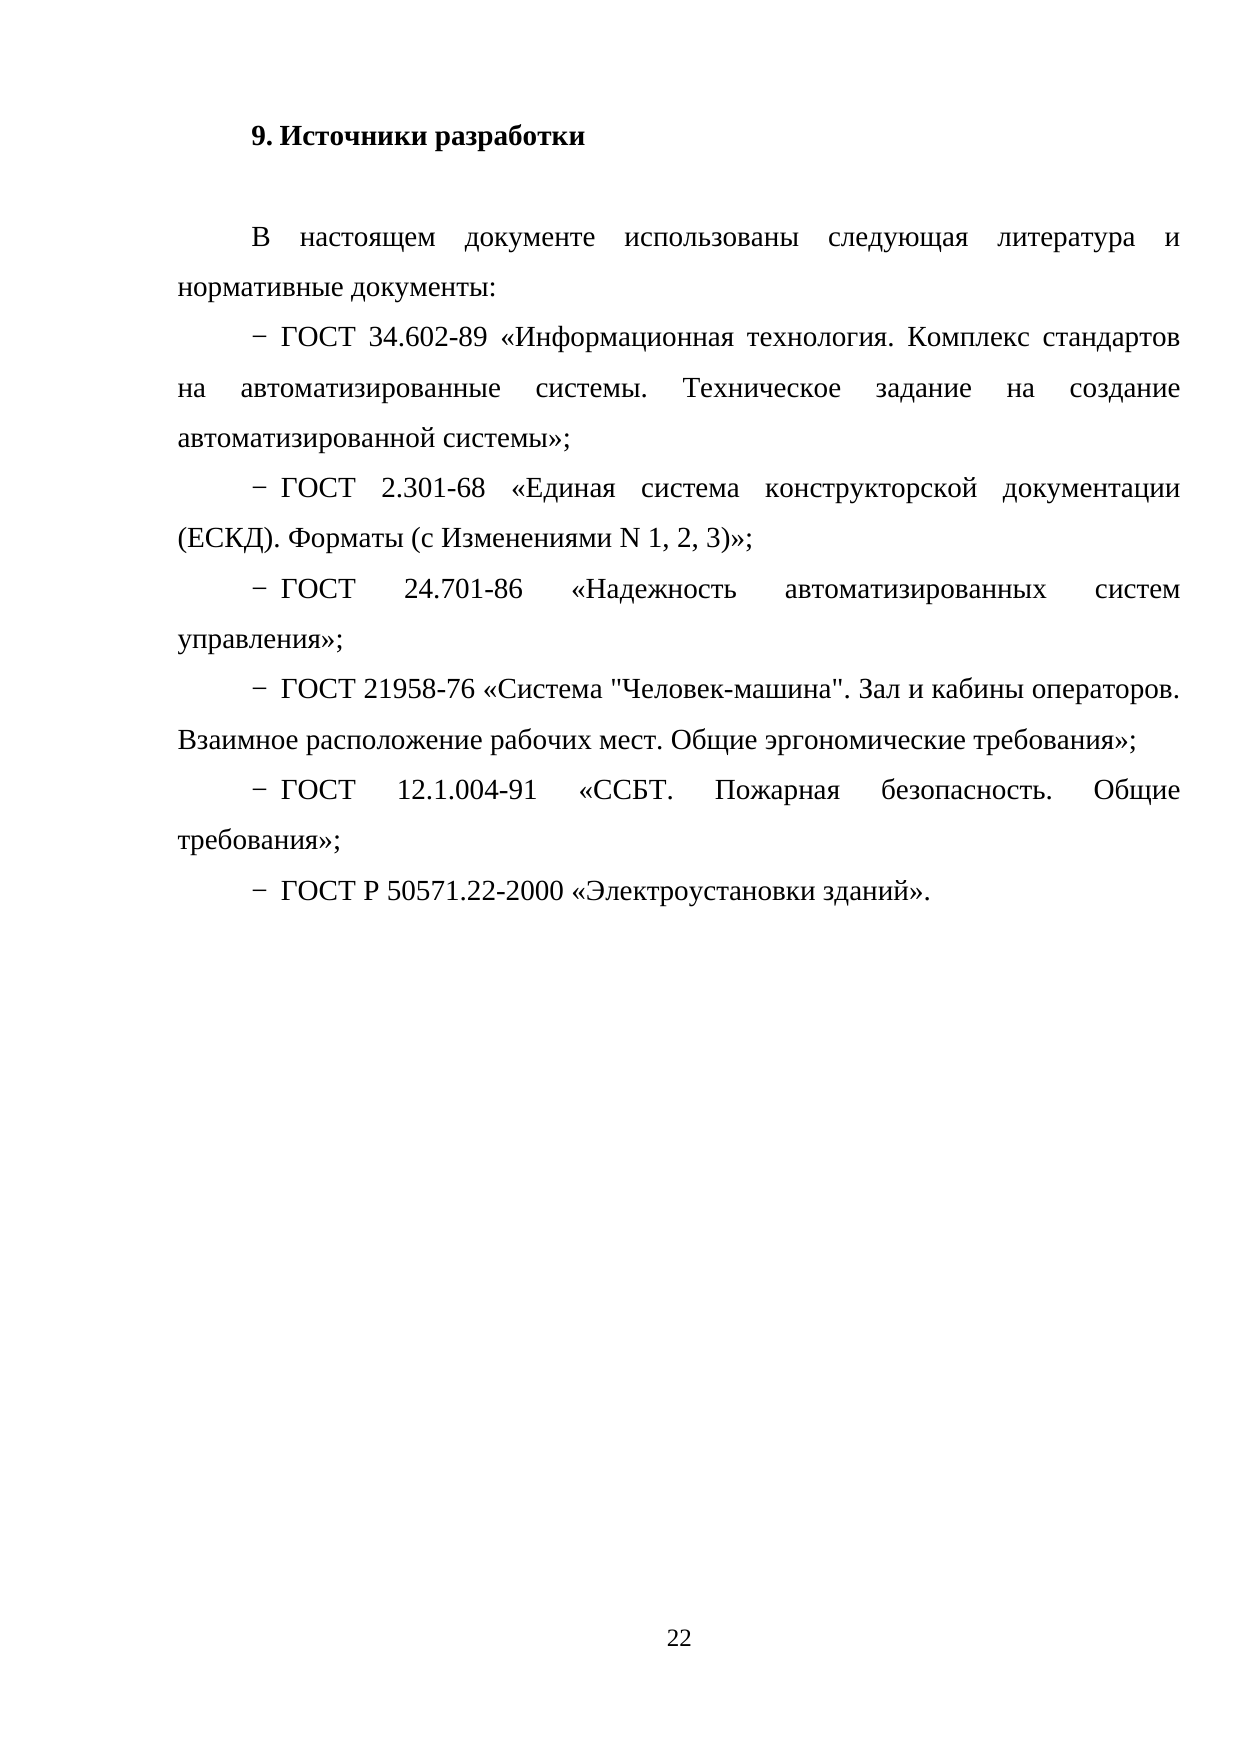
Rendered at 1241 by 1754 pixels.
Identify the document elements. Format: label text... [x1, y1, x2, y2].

list ГОСТ 2.301-68 «Единая система конструкторской документации (ЕСКД). Форматы (с Изменениями N 1, 2, 3)»; [177, 470, 1181, 554]
list ГОСТ 12.1.004-91 «ССБТ. Пожарная безопасность. Общие требования»; [177, 772, 1181, 856]
list ГОСТ 21958-76 «Система "Человек-машина". Зал и кабины операторов. Взаимное расположение рабочих мест. Общие эргономические требования»; [177, 672, 1181, 755]
list ГОСТ 24.701-86 «Надежность автоматизированных систем управления»; [177, 571, 1181, 655]
list ГОСТ 34.602-89 «Информационная технология. Комплекс стандартов на автоматизированные системы. Техническое задание на создание автоматизированной системы»; [177, 319, 1181, 453]
list Источники разработки [177, 118, 1181, 152]
list ГОСТ Р 50571.22-2000 «Электроустановки зданий». [177, 873, 1181, 906]
text В настоящем документе использованы следующая литература и нормативные документы: [177, 219, 1181, 303]
